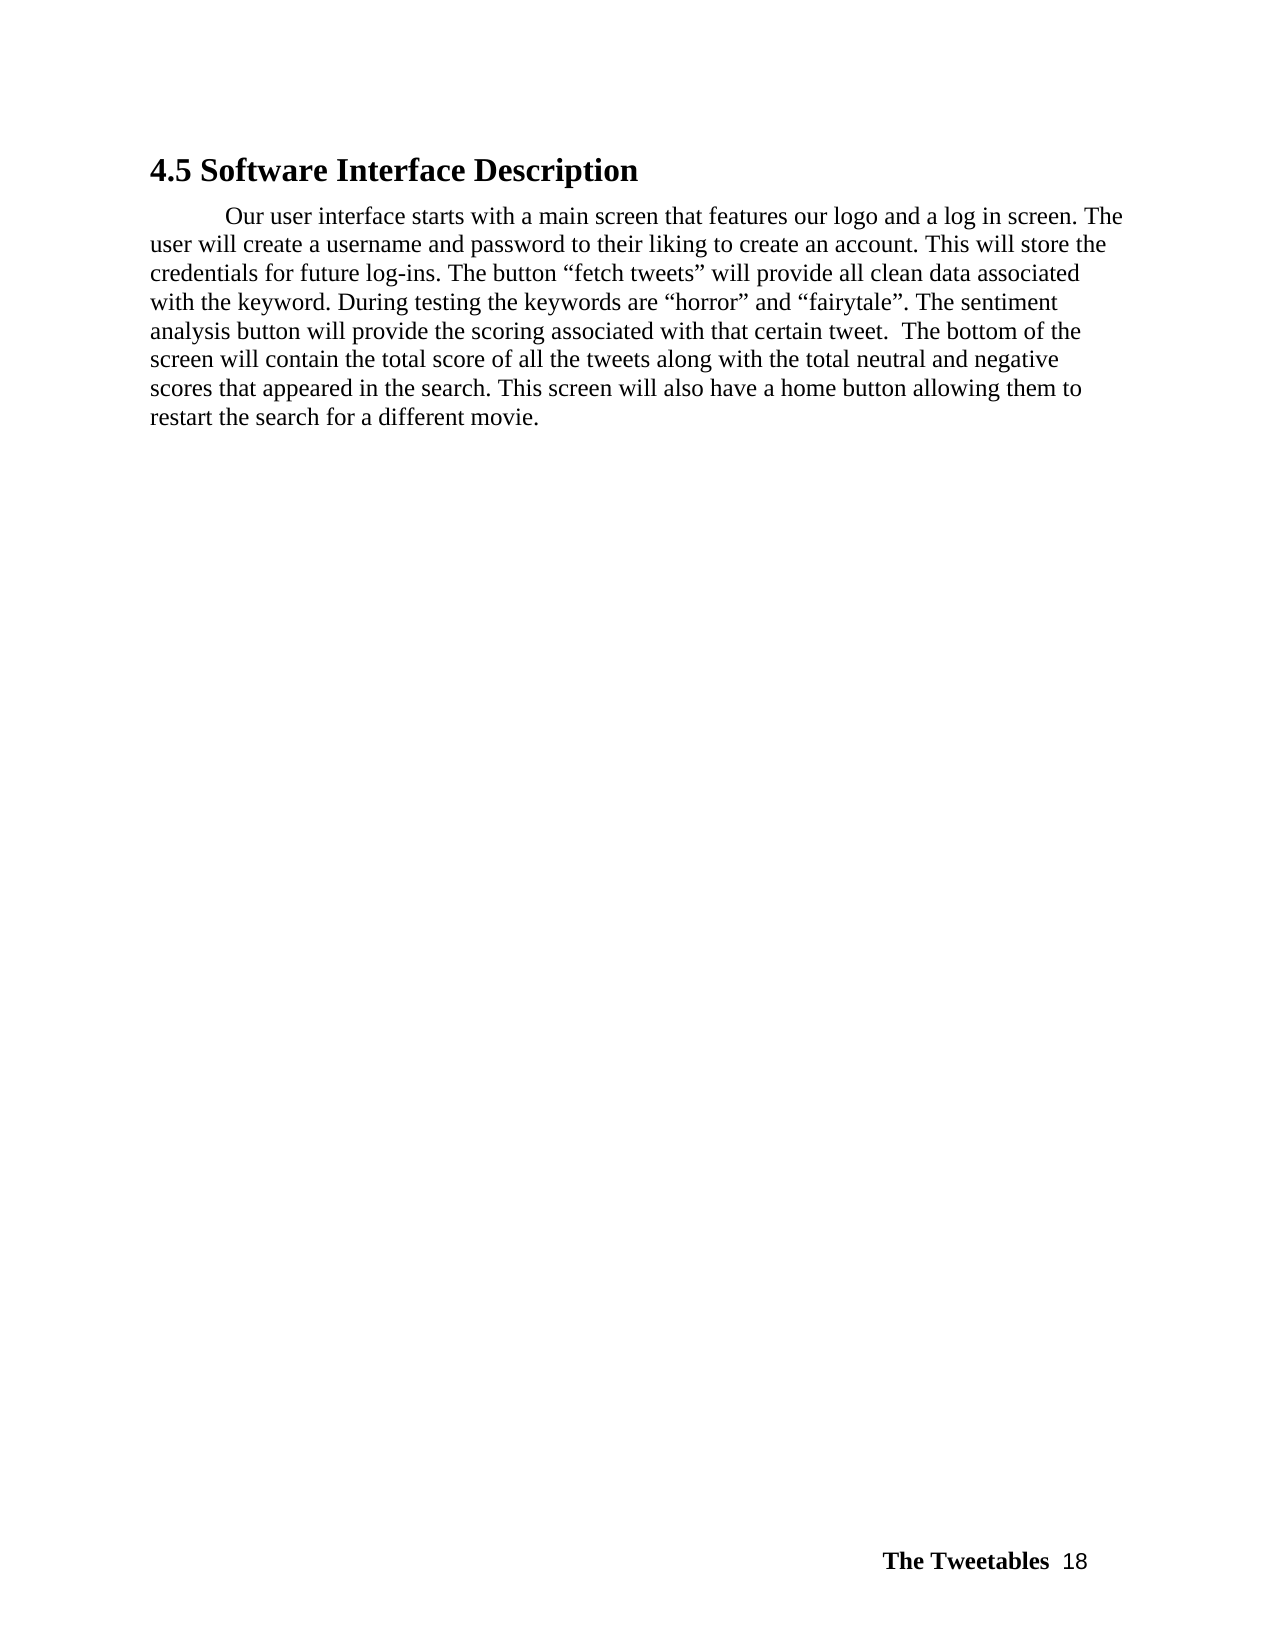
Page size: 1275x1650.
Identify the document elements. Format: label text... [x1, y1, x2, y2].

subtitle 4.5 Software Interface Description [150, 150, 1125, 188]
text Our user interface starts with a main screen that features our logo and a log in screen. The user will create a username and password to their liking to create an account. This will store the credentials for future log-ins. The button “fetch tweets” will provide all clean data associated with the keyword. During testing the keywords are “horror” and “fairytale”. The sentiment analysis button will provide the scoring associated with that certain tweet. The bottom of the screen will contain the total score of all the tweets along with the total neutral and negative scores that appeared in the search. This screen will also have a home button allowing them to restart the search for a different movie. [150, 201, 1125, 431]
